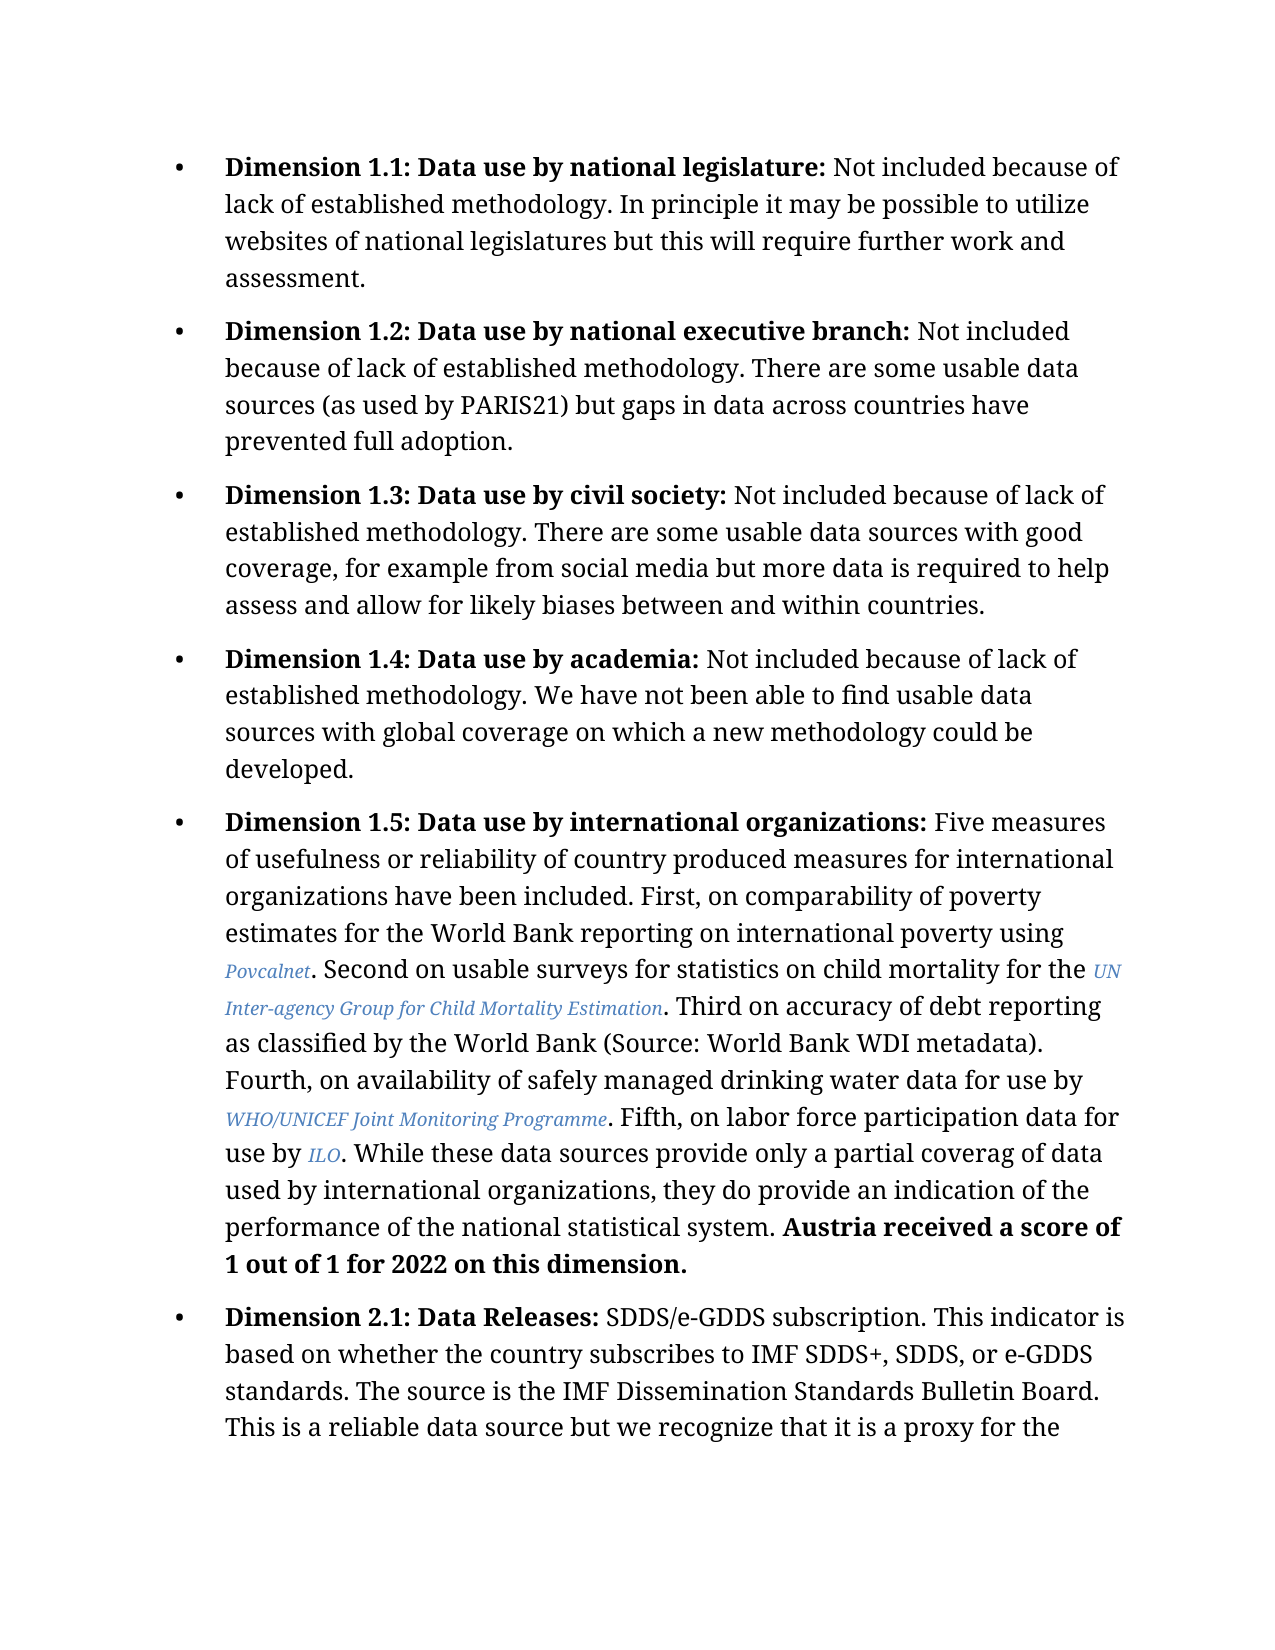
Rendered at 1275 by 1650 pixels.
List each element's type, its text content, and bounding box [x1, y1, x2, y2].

list Dimension 1.4: Data use by academia: Not included because of lack of established methodology. We have not been able to find usable data sources with global coverage on which a new methodology could be developed. [175, 641, 1125, 786]
list Dimension 1.1: Data use by national legislature: Not included because of lack of established methodology. In principle it may be possible to utilize websites of national legislatures but this will require further work and assessment. [175, 150, 1125, 294]
list Dimension 1.2: Data use by national executive branch: Not included because of lack of established methodology. There are some usable data sources (as used by PARIS21) but gaps in data across countries have prevented full adoption. [175, 314, 1125, 458]
list Dimension 1.3: Data use by civil society: Not included because of lack of established methodology. There are some usable data sources with good coverage, for example from social media but more data is required to help assess and allow for likely biases between and within countries. [175, 477, 1125, 622]
list Dimension 1.5: Data use by international organizations: Five measures of usefulness or reliability of country produced measures for international organizations have been included. First, on comparability of poverty estimates for the World Bank reporting on international poverty using Povcalnet. Second on usable surveys for statistics on child mortality for the UN Inter-agency Group for Child Mortality Estimation. Third on accuracy of debt reporting as classified by the World Bank (Source: World Bank WDI metadata). Fourth, on availability of safely managed drinking water data for use by WHO/UNICEF Joint Monitoring Programme. Fifth, on labor force participation data for use by ILO. While these data sources provide only a partial coverag of data used by international organizations, they do provide an indication of the performance of the national statistical system. Austria received a score of 1 out of 1 for 2022 on this dimension. [175, 805, 1125, 1280]
